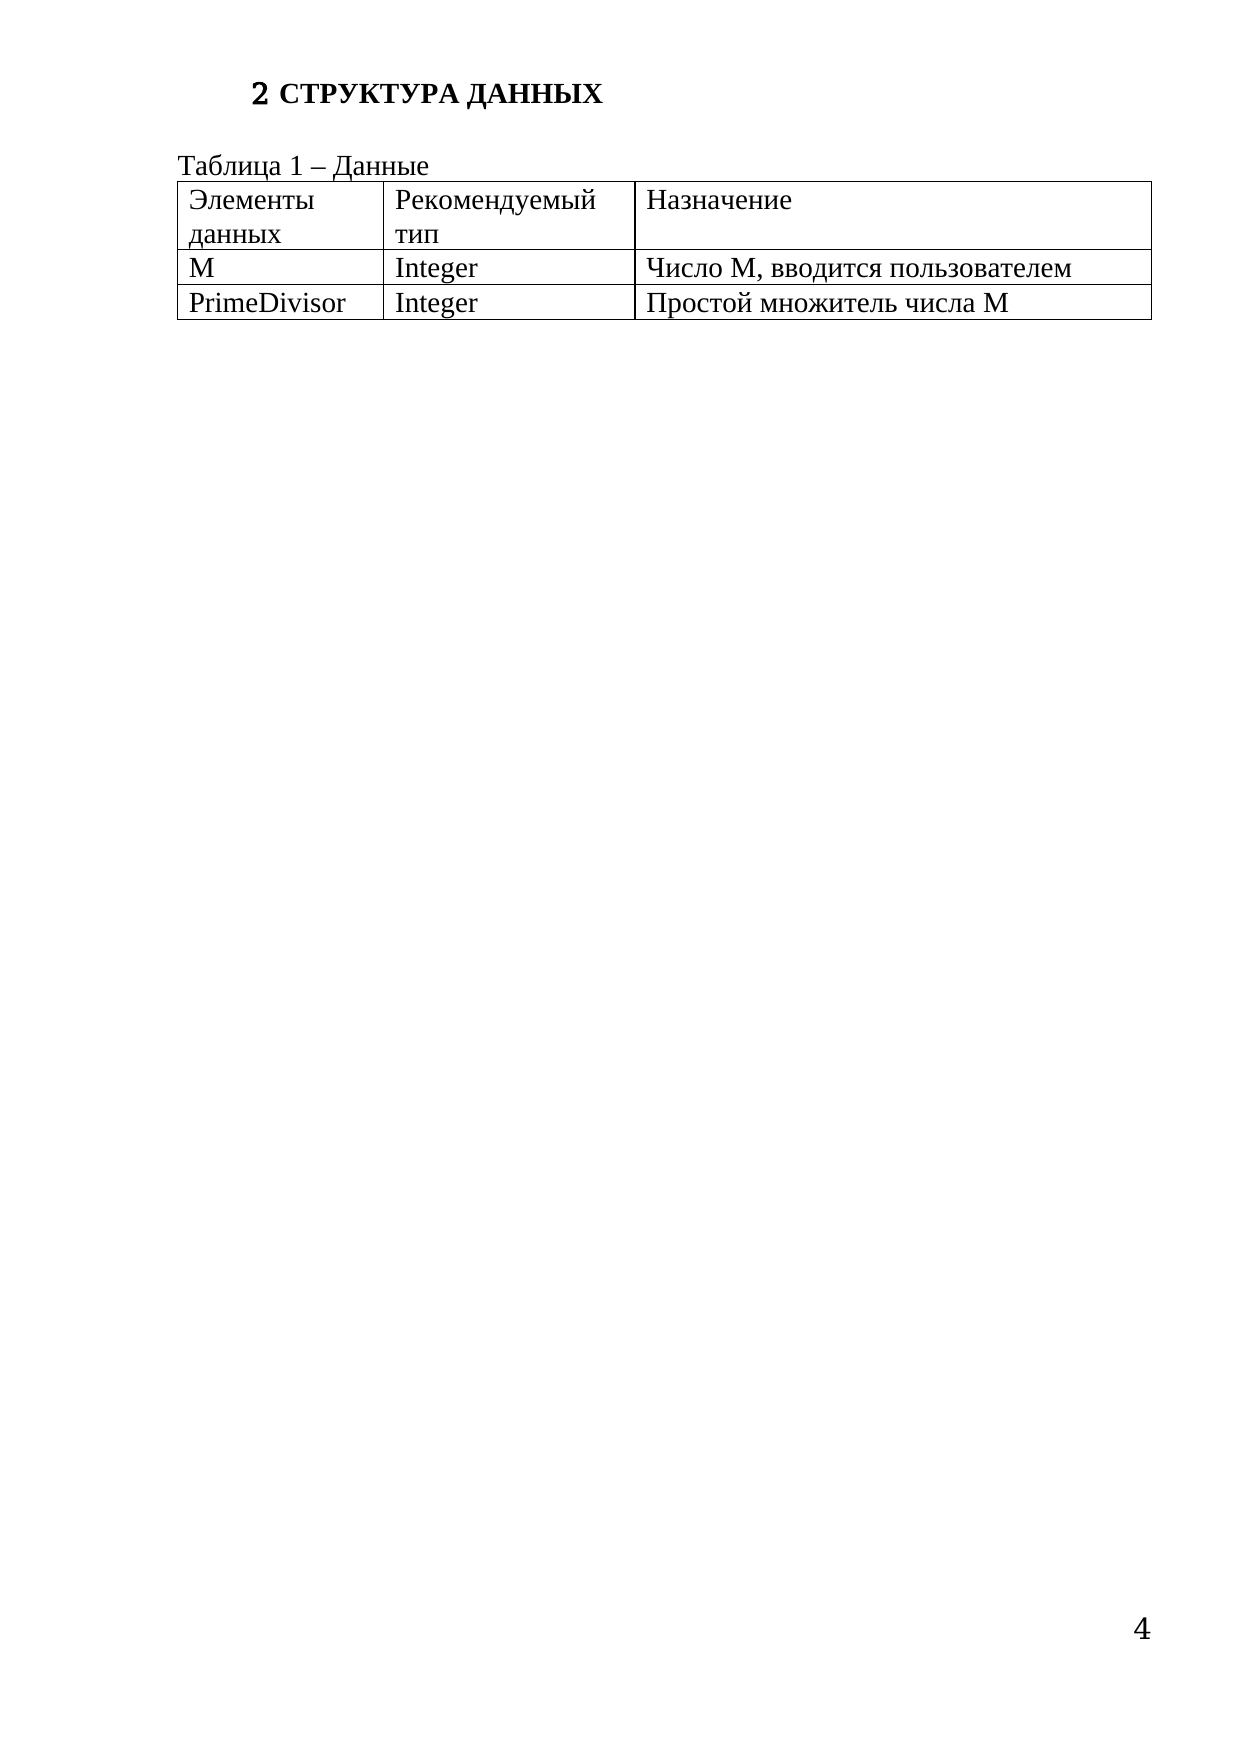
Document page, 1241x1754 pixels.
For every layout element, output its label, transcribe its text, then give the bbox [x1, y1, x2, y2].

table_cell Число M, вводится пользователем [636, 250, 1151, 284]
table_cell Простой множитель числа M [636, 285, 1151, 318]
table_header Элементы данных [178, 182, 383, 249]
subtitle Структура Данных [251, 75, 1152, 110]
table_cell M [178, 250, 383, 284]
text Таблица 1 – Данные [177, 148, 1152, 181]
table_cell Integer [384, 250, 634, 284]
table_cell PrimeDivisor [178, 285, 383, 318]
table_header Рекомендуемый тип [384, 182, 634, 249]
table_cell Integer [384, 285, 634, 318]
table_header Назначение [636, 182, 1151, 249]
